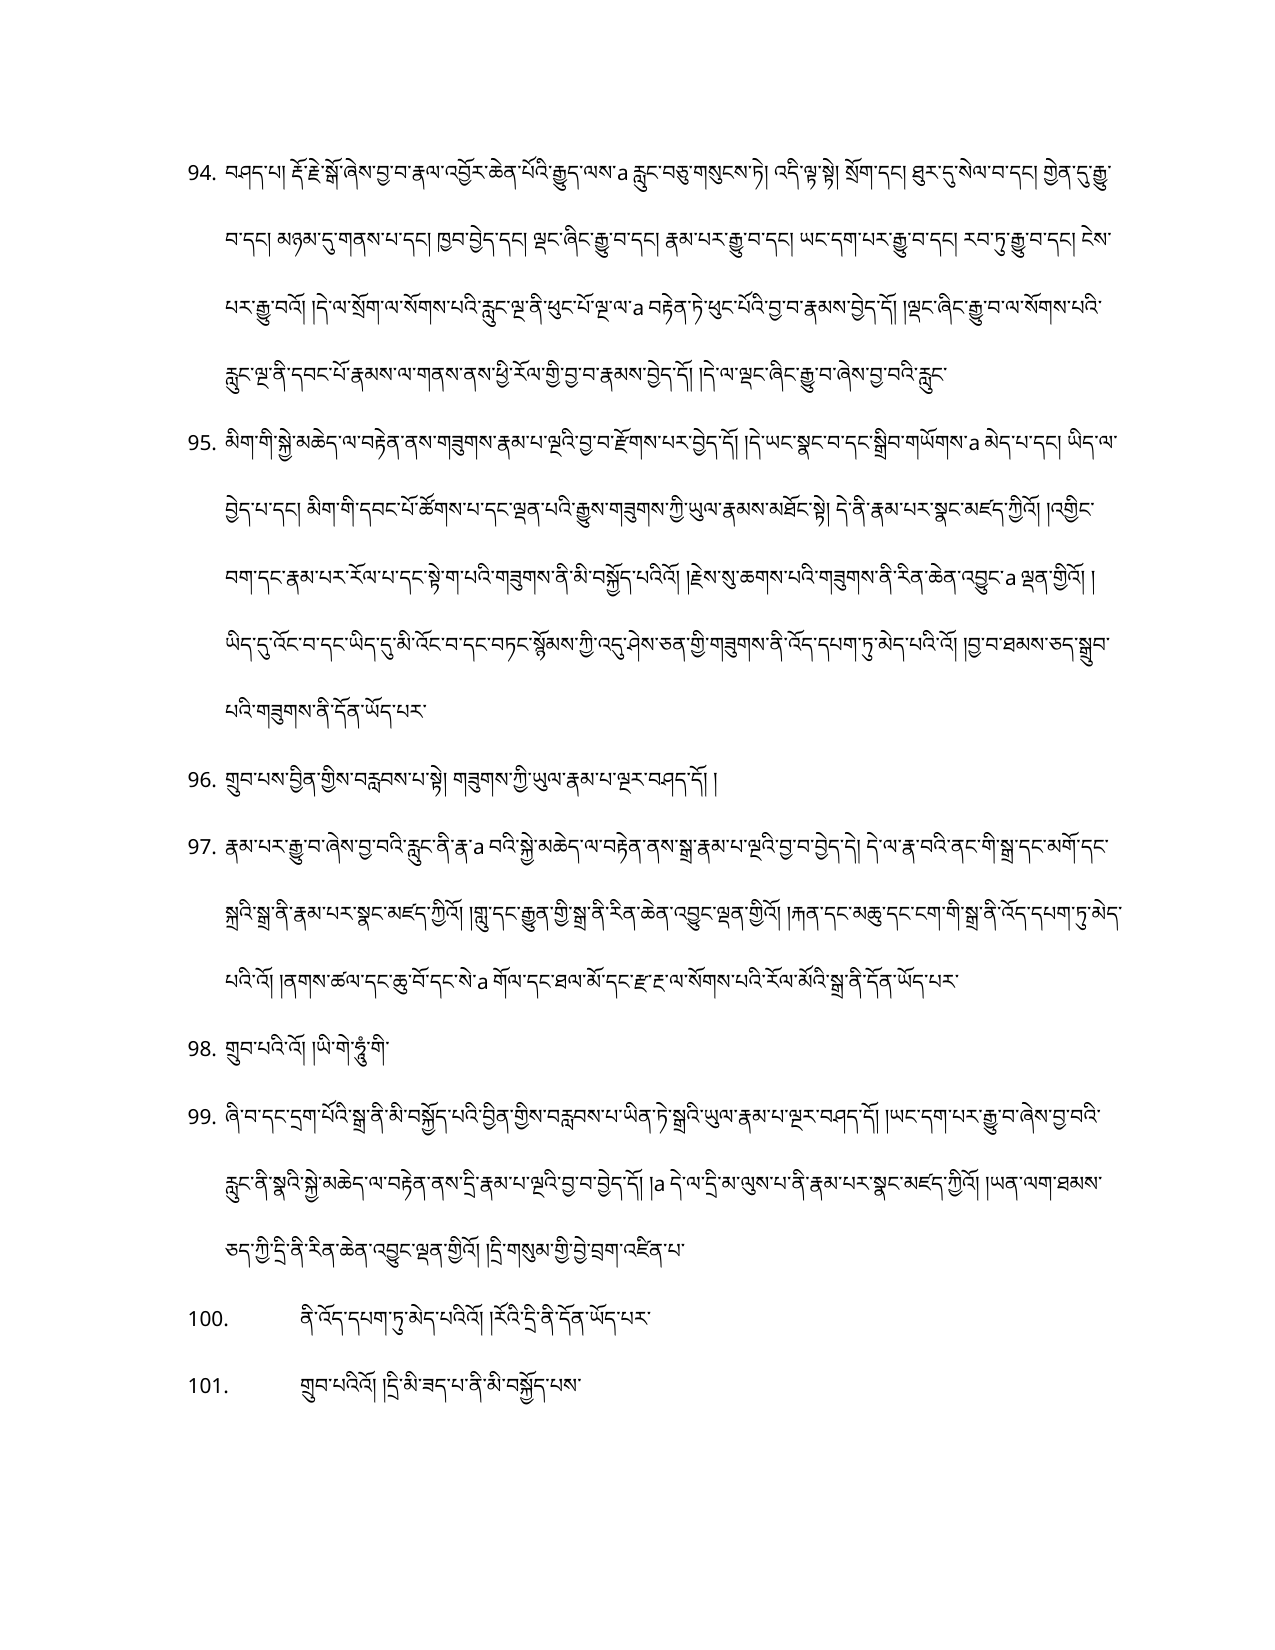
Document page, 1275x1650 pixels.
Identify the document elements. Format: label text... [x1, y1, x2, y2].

list ཞི་བ་དང་དྲག་པོའི་སྒྲ་ནི་མི་བསྐྱོད་པའི་བྱིན་གྱིས་བརླབས་པ་ཡིན་ཏེ་སྒྲའི་ཡུལ་རྣམ་པ་ལྔར་བཤད་དོ། །ཡང་དག་པར་རྒྱུ་བ་ཞེས་བྱ་བའི་རླུང་ནི་སྣའི་སྐྱེ་མཆེད་ལ་བརྟེན་ནས་དྲི་རྣམ་པ་ལྔའི་བྱ་བ་བྱེད་དོ། །aདེ་ལ་དྲི་མ་ལུས་པ་ནི་རྣམ་པར་སྣང་མཛད་ཀྱིའོ། །ཡན་ལག་ཐམས་ཅད་ཀྱི་དྲི་ནི་རིན་ཆེན་འབྱུང་ལྡན་གྱིའོ། །དྲི་གསུམ་གྱི་བྱེ་བྲག་འཛིན་པ་ [187, 1093, 1125, 1287]
list གྲུབ་པས་བྱིན་གྱིས་བརླབས་པ་སྟེ། གཟུགས་ཀྱི་ཡུལ་རྣམ་པ་ལྔར་བཤད་དོ། ། [187, 757, 1125, 815]
list བཤད་པ། རྡོ་རྗེ་སྒོ་ཞེས་བྱ་བ་རྣལ་འབྱོར་ཆེན་པོའི་རྒྱུད་ལས་aརླུང་བཅུ་གསུངས་ཏེ། འདི་ལྟ་སྟེ། སྲོག་དང། ཐུར་དུ་སེལ་བ་དང། གྱེན་དུ་རྒྱུ་བ་དང། མཉམ་དུ་གནས་པ་དང། ཁྱབ་བྱེད་དང། ལྡང་ཞིང་རྒྱུ་བ་དང། རྣམ་པར་རྒྱུ་བ་དང། ཡང་དག་པར་རྒྱུ་བ་དང། རབ་ཏུ་རྒྱུ་བ་དང། ངེས་པར་རྒྱུ་བའོ། །དེ་ལ་སྲོག་ལ་སོགས་པའི་རླུང་ལྔ་ནི་ཕུང་པོ་ལྔ་ལ་aབརྟེན་ཏེ་ཕུང་པོའི་བྱ་བ་རྣམས་བྱེད་དོ། །ལྡང་ཞིང་རྒྱུ་བ་ལ་སོགས་པའི་རླུང་ལྔ་ནི་དབང་པོ་རྣམས་ལ་གནས་ནས་ཕྱི་རོལ་གྱི་བྱ་བ་རྣམས་བྱེད་དོ། །དེ་ལ་ལྡང་ཞིང་རྒྱུ་བ་ཞེས་བྱ་བའི་རླུང་ [187, 150, 1125, 411]
list རྣམ་པར་རྒྱུ་བ་ཞེས་བྱ་བའི་རླུང་ནི་རྣ་aབའི་སྐྱེ་མཆེད་ལ་བརྟེན་ནས་སྒྲ་རྣམ་པ་ལྔའི་བྱ་བ་བྱེད་དེ། དེ་ལ་རྣ་བའི་ནང་གི་སྒྲ་དང་མགོ་དང་སྐྲའི་སྒྲ་ནི་རྣམ་པར་སྣང་མཛད་ཀྱིའོ། །གླུ་དང་རྒྱུན་གྱི་སྒྲ་ནི་རིན་ཆེན་འབྱུང་ལྡན་གྱིའོ། །རྐན་དང་མཆུ་དང་ངག་གི་སྒྲ་ནི་འོད་དཔག་ཏུ་མེད་པའི་འོ། །ནགས་ཚལ་དང་ཆུ་བོ་དང་སེ་aགོལ་དང་ཐལ་མོ་དང་རྫ་རྔ་ལ་སོགས་པའི་རོལ་མོའི་སྒྲ་ནི་དོན་ཡོད་པར་ [187, 824, 1125, 1017]
list གྲུབ་པའིའོ། །དྲི་མི་ཟད་པ་ནི་མི་བསྐྱོད་པས་ [187, 1363, 1125, 1422]
list མིག་གི་སྐྱེ་མཆེད་ལ་བརྟེན་ནས་གཟུགས་རྣམ་པ་ལྔའི་བྱ་བ་རྫོགས་པར་བྱེད་དོ། །དེ་ཡང་སྣང་བ་དང་སྒྲིབ་གཡོགས་aམེད་པ་དང། ཡིད་ལ་བྱེད་པ་དང། མིག་གི་དབང་པོ་ཚོགས་པ་དང་ལྡན་པའི་རྒྱུས་གཟུགས་ཀྱི་ཡུལ་རྣམས་མཐོང་སྟེ། དེ་ནི་རྣམ་པར་སྣང་མཛད་ཀྱིའོ། །འགྱིང་བག་དང་རྣམ་པར་རོལ་པ་དང་སྟེ་ག་པའི་གཟུགས་ནི་མི་བསྐྱོད་པའིའོ། །རྗེས་སུ་ཆགས་པའི་གཟུགས་ནི་རིན་ཆེན་འབྱུང་aལྡན་གྱིའོ། །ཡིད་དུ་འོང་བ་དང་ཡིད་དུ་མི་འོང་བ་དང་བཏང་སྙོམས་ཀྱི་འདུ་ཤེས་ཅན་གྱི་གཟུགས་ནི་འོད་དཔག་ཏུ་མེད་པའི་འོ། །བྱ་བ་ཐམས་ཅད་སྒྲུབ་པའི་གཟུགས་ནི་དོན་ཡོད་པར་ [187, 419, 1125, 748]
list གྲུབ་པའི་འོ། །ཡི་གེ་ཧཱུཾ་གི་ [187, 1026, 1125, 1085]
list ནི་འོད་དཔག་ཏུ་མེད་པའིའོ། །རོའི་དྲི་ནི་དོན་ཡོད་པར་ [187, 1296, 1125, 1354]
